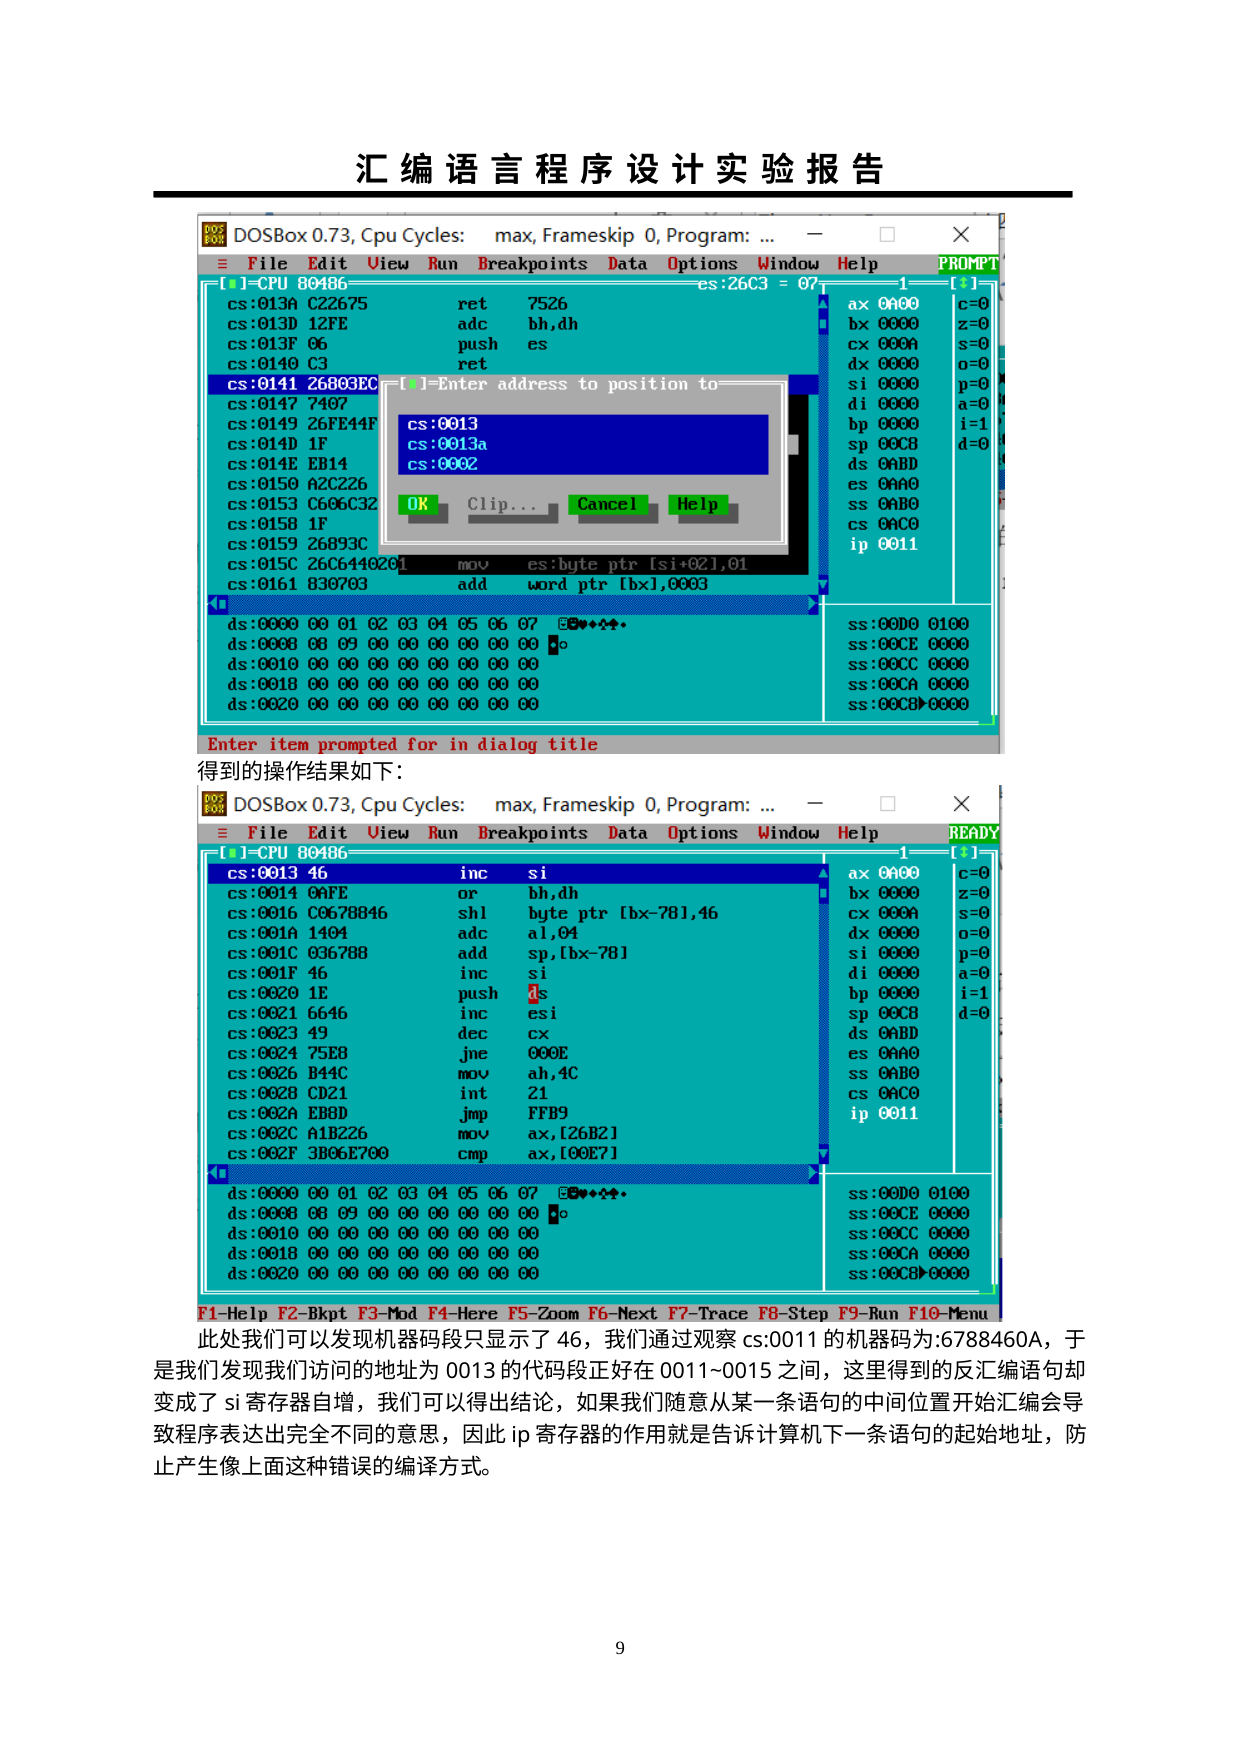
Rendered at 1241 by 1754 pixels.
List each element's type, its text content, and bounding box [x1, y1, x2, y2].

picture [197, 785, 1003, 1322]
picture [197, 212, 1005, 754]
text 此处我们可以发现机器码段只显示了46，我们通过观察cs:0011的机器码为:6788460A，于是我们发现我们访问的地址为0013的代码段正好在0011~0015之间，这里得到的反汇编语句却变成了si寄存器自增，我们可以得出结论，如果我们随意从某一条语句的中间位置开始汇编会导致程序表达出完全不同的意思，因此ip寄存器的作用就是告诉计算机下一条语句的起始地址，防止产生像上面这种错误的编译方式。 [153, 1322, 1087, 1481]
text 得到的操作结果如下： [153, 754, 1087, 786]
